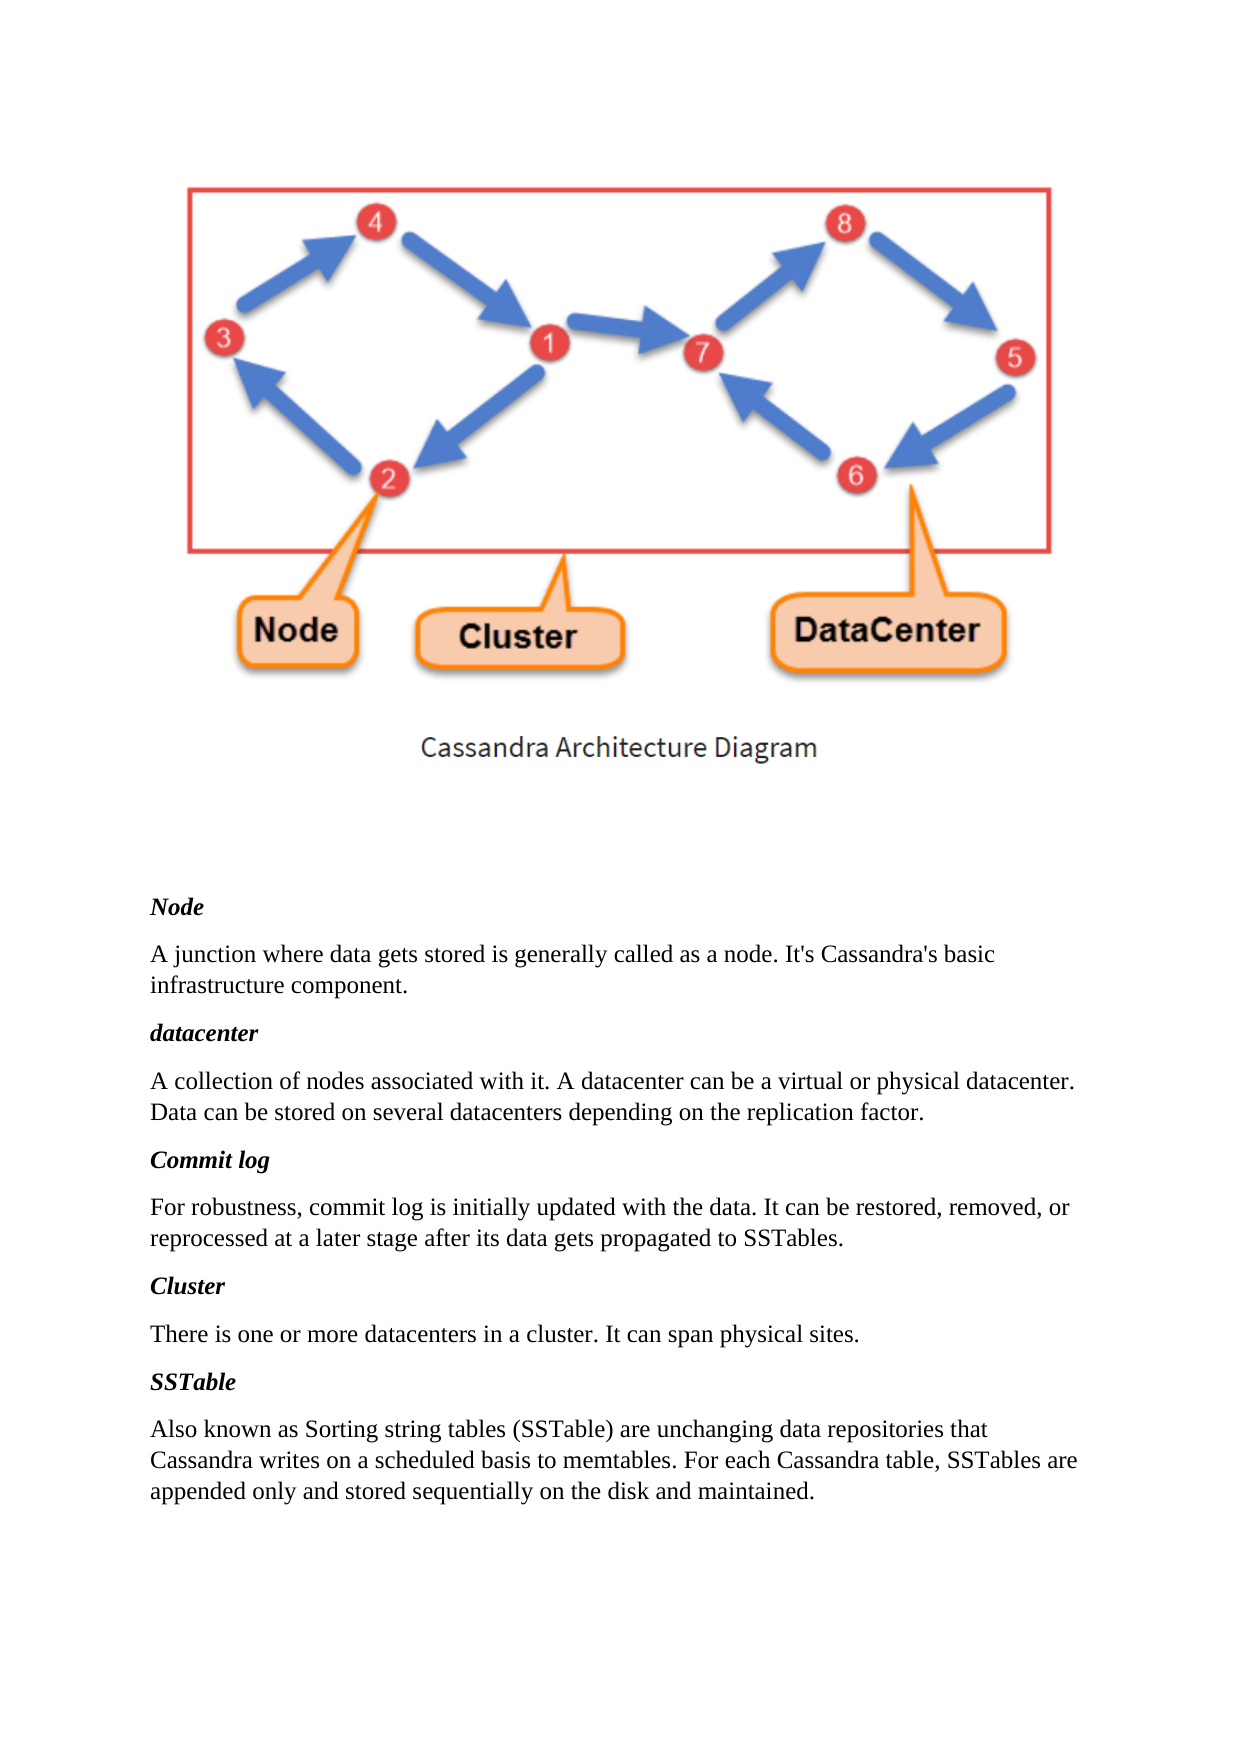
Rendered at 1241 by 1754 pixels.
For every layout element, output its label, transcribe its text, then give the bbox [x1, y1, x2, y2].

text datacenter [150, 1018, 1090, 1047]
text Also known as Sorting string tables (SSTable) are unchanging data repositories that Cassandra writes on a scheduled basis to memtables. For each Cassandra table, SSTables are appended only and stored sequentially on the disk and maintained. [150, 1414, 1090, 1505]
picture [150, 150, 1091, 778]
text For robustness, commit log is initially updated with the data. It can be restored, removed, or reprocessed at a later stage after its data gets propagated to SSTables. [150, 1192, 1090, 1252]
text Node [150, 892, 1090, 921]
text SSTable [150, 1367, 1090, 1395]
text Commit log [150, 1145, 1090, 1173]
text Cluster [150, 1271, 1090, 1300]
text A collection of nodes associated with it. A datacenter can be a virtual or physical datacenter. Data can be stored on several datacenters depending on the replication factor. [150, 1066, 1090, 1126]
text There is one or more datacenters in a cluster. It can span physical sites. [150, 1319, 1090, 1348]
text A junction where data gets stored is generally called as a node. It's Cassandra's basic infrastructure component. [150, 939, 1090, 999]
